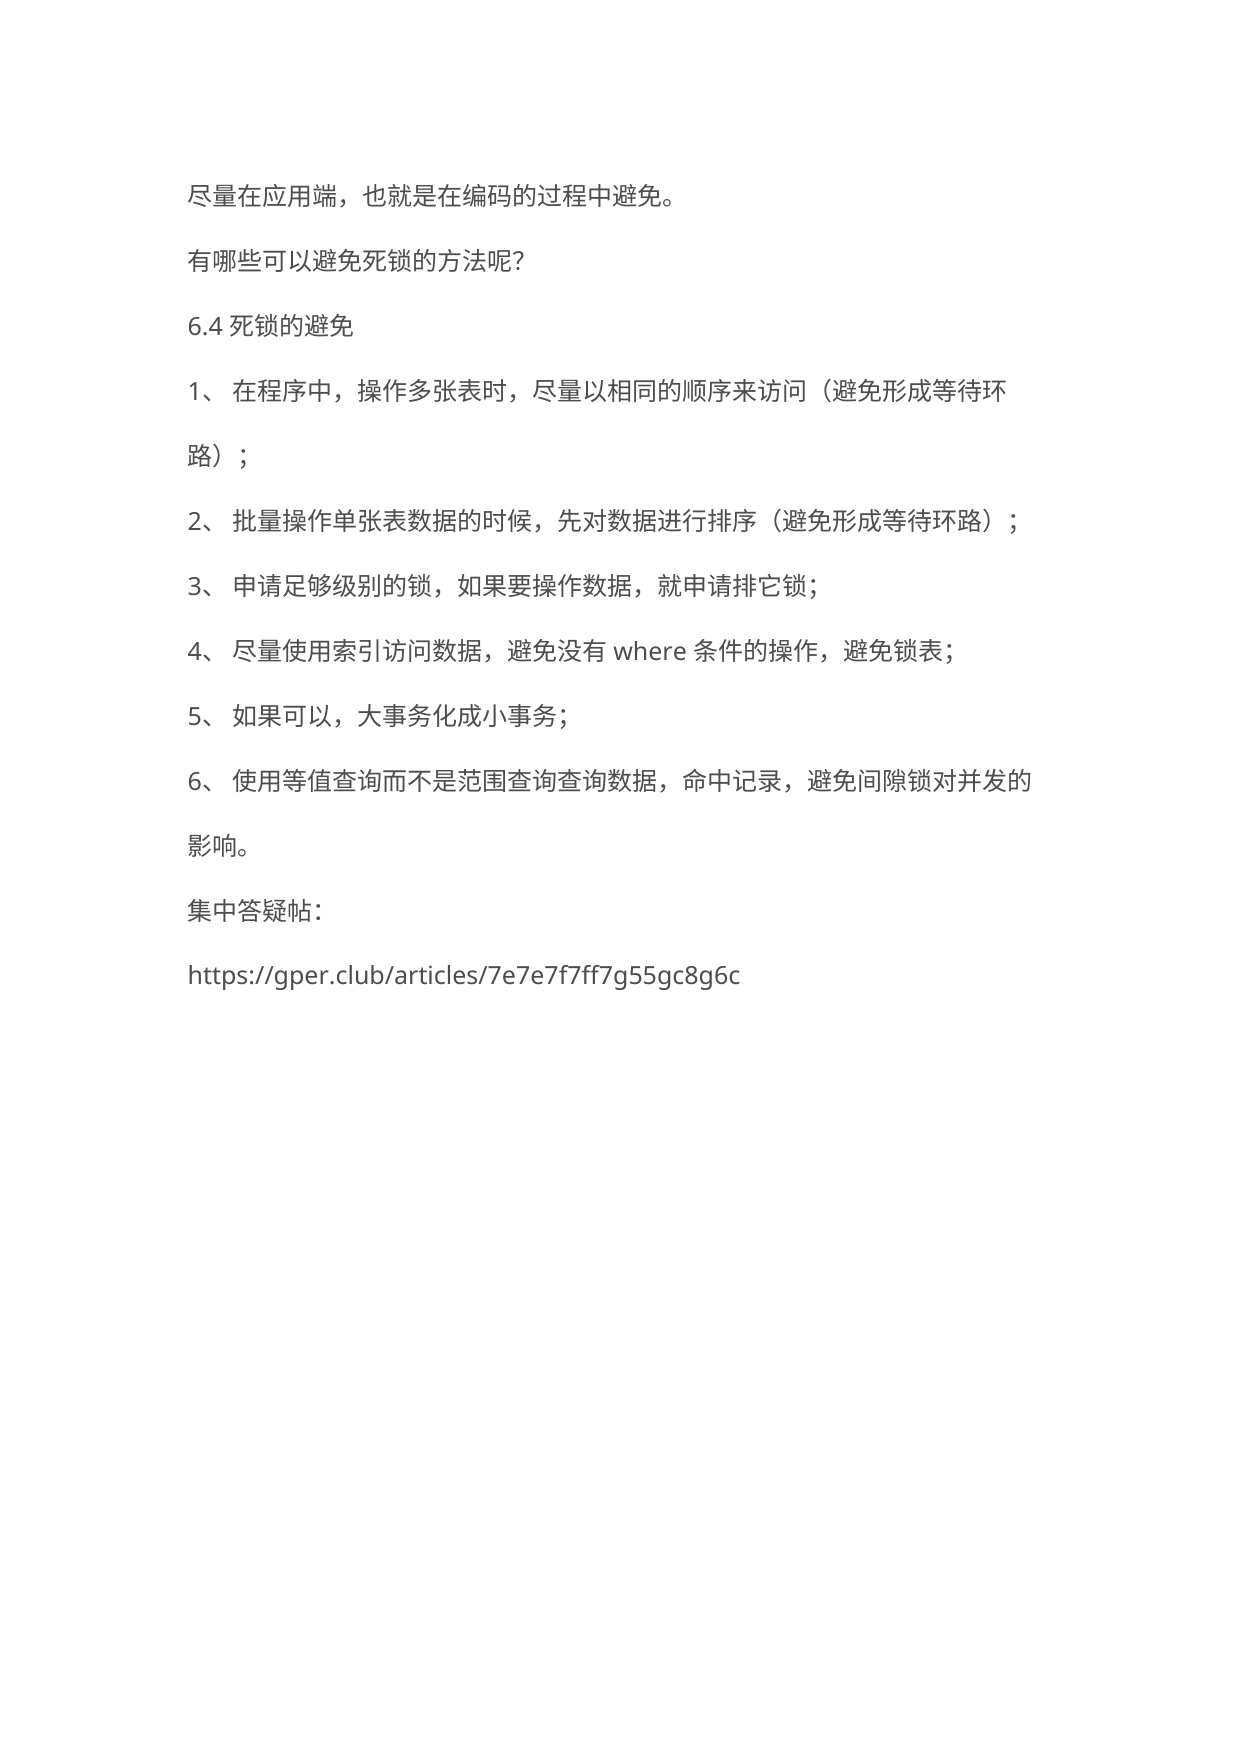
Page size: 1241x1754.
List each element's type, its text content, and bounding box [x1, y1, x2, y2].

text 尽量在应用端，也就是在编码的过程中避免。 [187, 162, 1053, 227]
text 6、 使用等值查询而不是范围查询查询数据，命中记录，避免间隙锁对并发的影响。 [187, 747, 1053, 877]
text 5、 如果可以，大事务化成小事务； [187, 682, 1053, 747]
text 6.4 死锁的避免 [187, 292, 1053, 357]
text https://gper.club/articles/7e7e7f7ff7g55gc8g6c [187, 942, 1053, 1007]
text 4、 尽量使用索引访问数据，避免没有 where 条件的操作，避免锁表； [187, 617, 1053, 682]
text 集中答疑帖： [187, 877, 1053, 942]
text 2、 批量操作单张表数据的时候，先对数据进行排序（避免形成等待环路）； [187, 487, 1053, 552]
text 有哪些可以避免死锁的方法呢？ [187, 227, 1053, 292]
text 1、 在程序中，操作多张表时，尽量以相同的顺序来访问（避免形成等待环路）； [187, 357, 1053, 487]
text 3、 申请足够级别的锁，如果要操作数据，就申请排它锁； [187, 552, 1053, 617]
